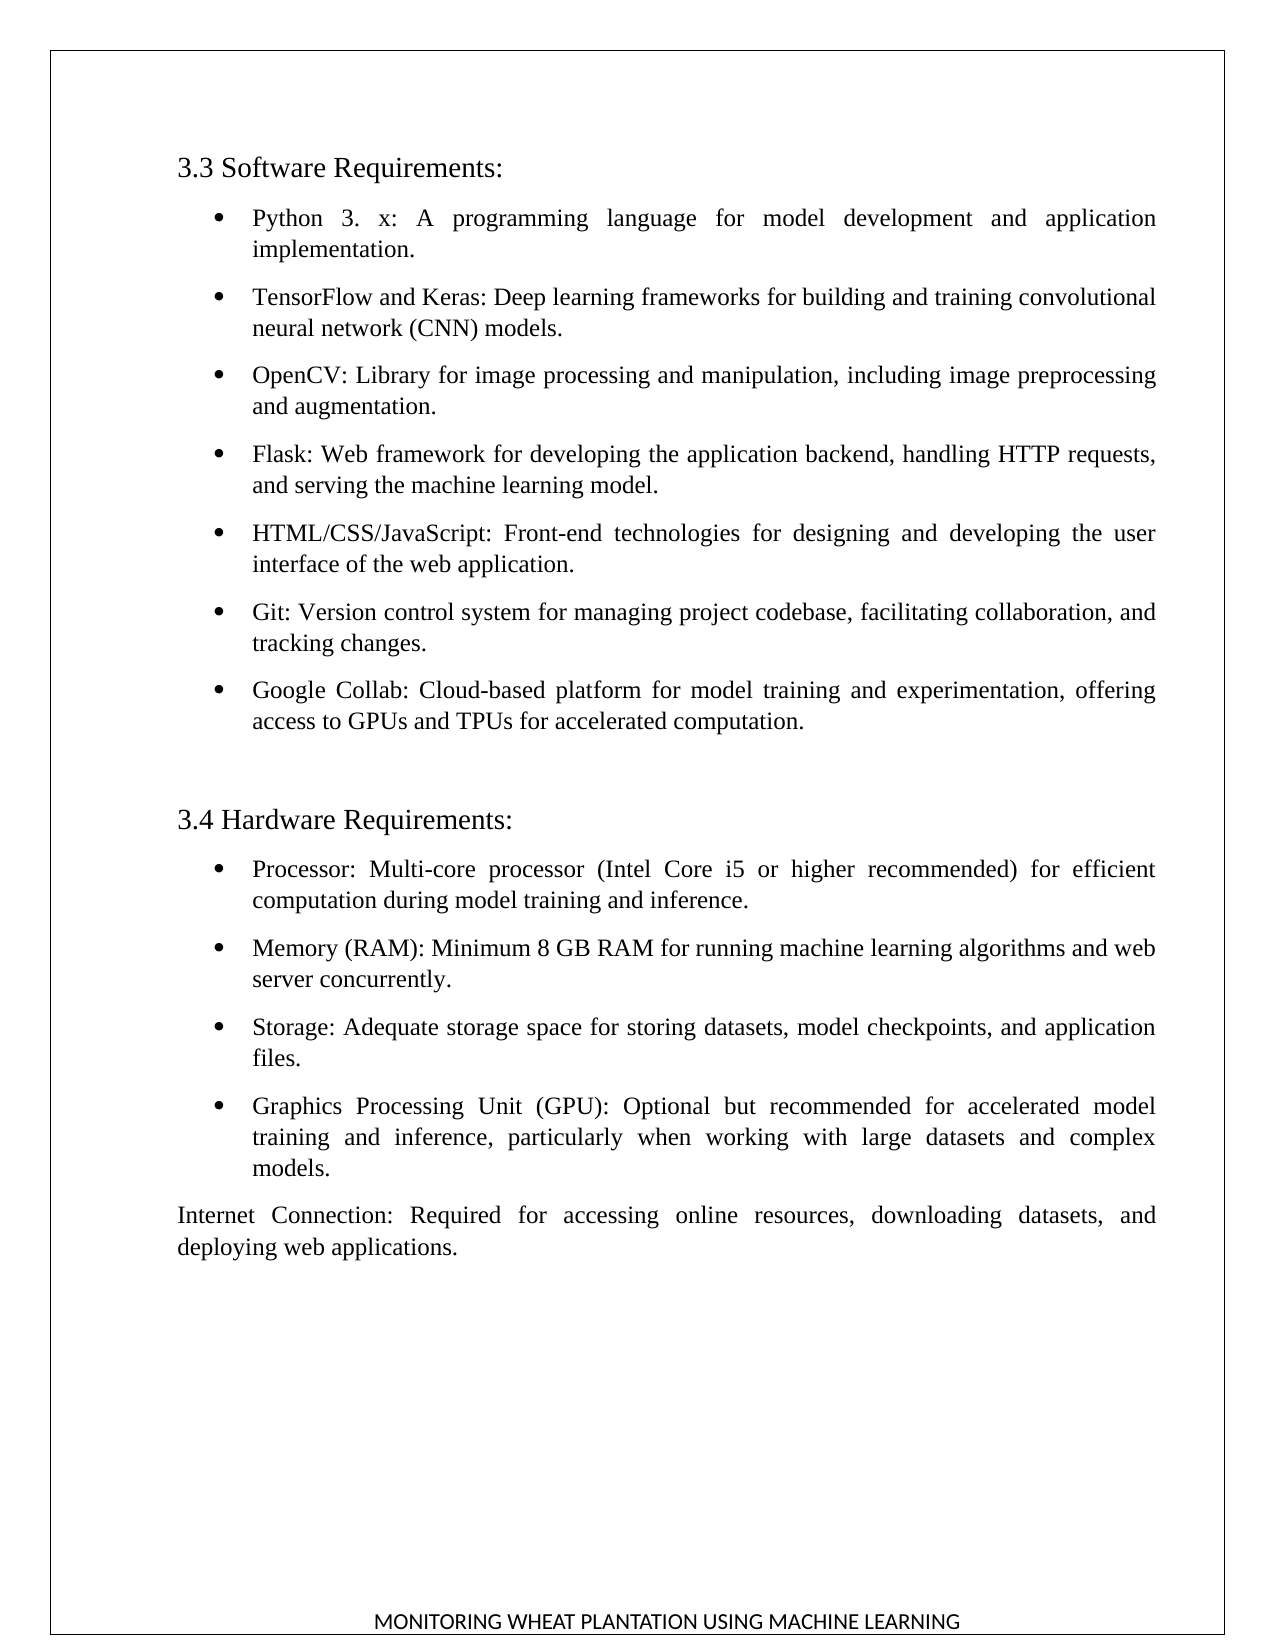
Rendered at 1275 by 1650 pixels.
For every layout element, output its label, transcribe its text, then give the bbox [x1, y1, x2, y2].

text Internet Connection: Required for accessing online resources, downloading datasets, and deploying web applications. [177, 1201, 1157, 1260]
list Processor: Multi-core processor (Intel Core i5 or higher recommended) for efficient computation during model training and inference. [214, 854, 1157, 914]
list Memory (RAM): Minimum 8 GB RAM for running machine learning algorithms and web server concurrently. [214, 933, 1157, 993]
list Python 3. x: A programming language for model development and application implementation. [214, 203, 1157, 263]
list Google Collab: Cloud-based platform for model training and experimentation, offering access to GPUs and TPUs for accelerated computation. [214, 675, 1157, 735]
list TensorFlow and Keras: Deep learning frameworks for building and training convolutional neural network (CNN) models. [214, 282, 1157, 341]
list HTML/CSS/JavaScript: Front-end technologies for designing and developing the user interface of the web application. [214, 518, 1157, 578]
list Flask: Web framework for developing the application backend, handling HTTP requests, and serving the machine learning model. [214, 439, 1157, 499]
list OpenCV: Library for image processing and manipulation, including image preprocessing and augmentation. [214, 360, 1157, 420]
list Storage: Adequate storage space for storing datasets, model checkpoints, and application files. [214, 1012, 1157, 1072]
text 3.3 Software Requirements: [177, 150, 1157, 183]
text 3.4 Hardware Requirements: [177, 802, 1157, 835]
list Git: Version control system for managing project codebase, facilitating collaboration, and tracking changes. [214, 597, 1157, 656]
list Graphics Processing Unit (GPU): Optional but recommended for accelerated model training and inference, particularly when working with large datasets and complex models. [214, 1091, 1157, 1182]
